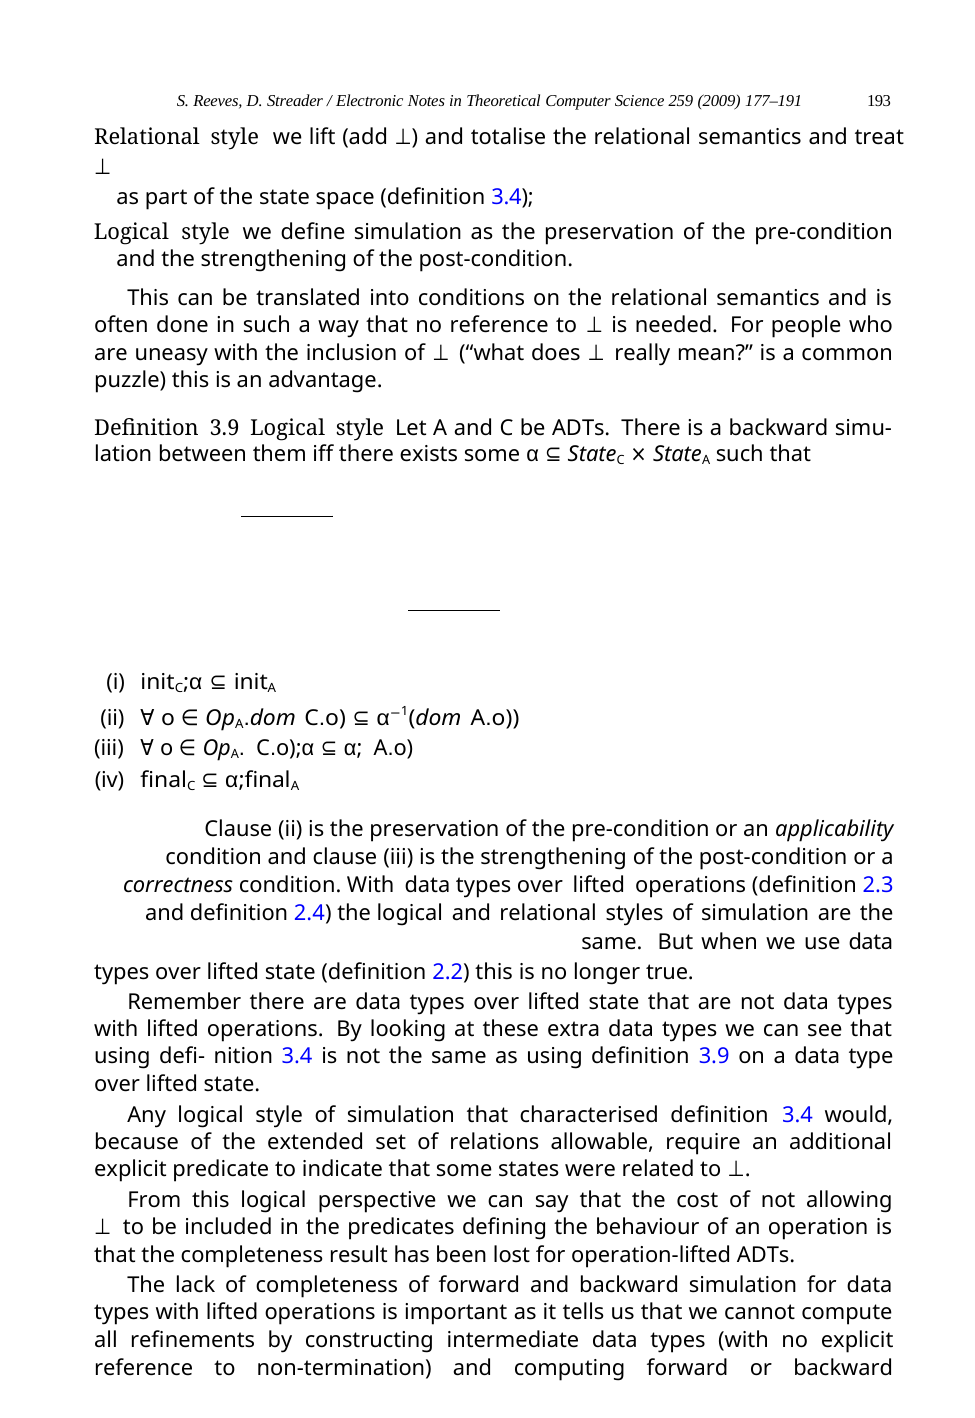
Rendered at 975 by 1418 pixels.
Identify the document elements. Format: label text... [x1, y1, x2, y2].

text Relational style we lift (add ⊥) and totalise the relational semantics and treat ⊥ [94, 120, 904, 180]
list ∀ o ∈ OpA. C.o);α ⊆ α; A.o) [94, 732, 904, 762]
text Clause (ii) is the preservation of the pre-condition or an applicability condition and clause (iii) is the strengthening of the post-condition or a correctness condition. With data types over lifted operations (definition 2.3 and definition 2.4) the logical and relational styles of simulation are the same. But when we use data [94, 814, 893, 956]
text This can be translated into conditions on the relational semantics and is often done in such a way that no reference to ⊥ is needed. For people who are uneasy with the inclusion of ⊥ (“what does ⊥ really mean?” is a common puzzle) this is an advantage. [94, 283, 893, 394]
text From this logical perspective we can say that the cost of not allowing ⊥ to be included in the predicates defining the behaviour of an operation is that the completeness result has been lost for operation-lifted ADTs. [94, 1185, 893, 1268]
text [94, 1271, 893, 1381]
list finalC ⊆ α;finalA [94, 764, 904, 794]
text as part of the state space (definition 3.4); [116, 180, 904, 210]
text Logical style we define simulation as the preservation of the pre-condition and the strengthening of the post-condition. [94, 217, 893, 273]
text Remember there are data types over lifted state that are not data types with lifted operations. By looking at these extra data types we can see that using defi- nition 3.4 is not the same as using definition 3.9 on a data type over lifted state. [94, 987, 893, 1098]
text Any logical style of simulation that characterised definition 3.4 would, because of the extended set of relations allowable, require an additional explicit predicate to indicate that some states were related to ⊥. [94, 1100, 893, 1183]
list initC;α ⊆ initA [106, 476, 904, 696]
text types over lifted state (definition 2.2) this is no longer true. [94, 956, 904, 985]
text Definition 3.9 Logical style Let A and C be ADTs. There is a backward simu- lation between them iff there exists some α ⊆ StateC × StateA such that [94, 414, 893, 468]
list ∀ o ∈ OpA.dom C.o) ⊆ α−1(dom A.o)) [100, 702, 904, 732]
